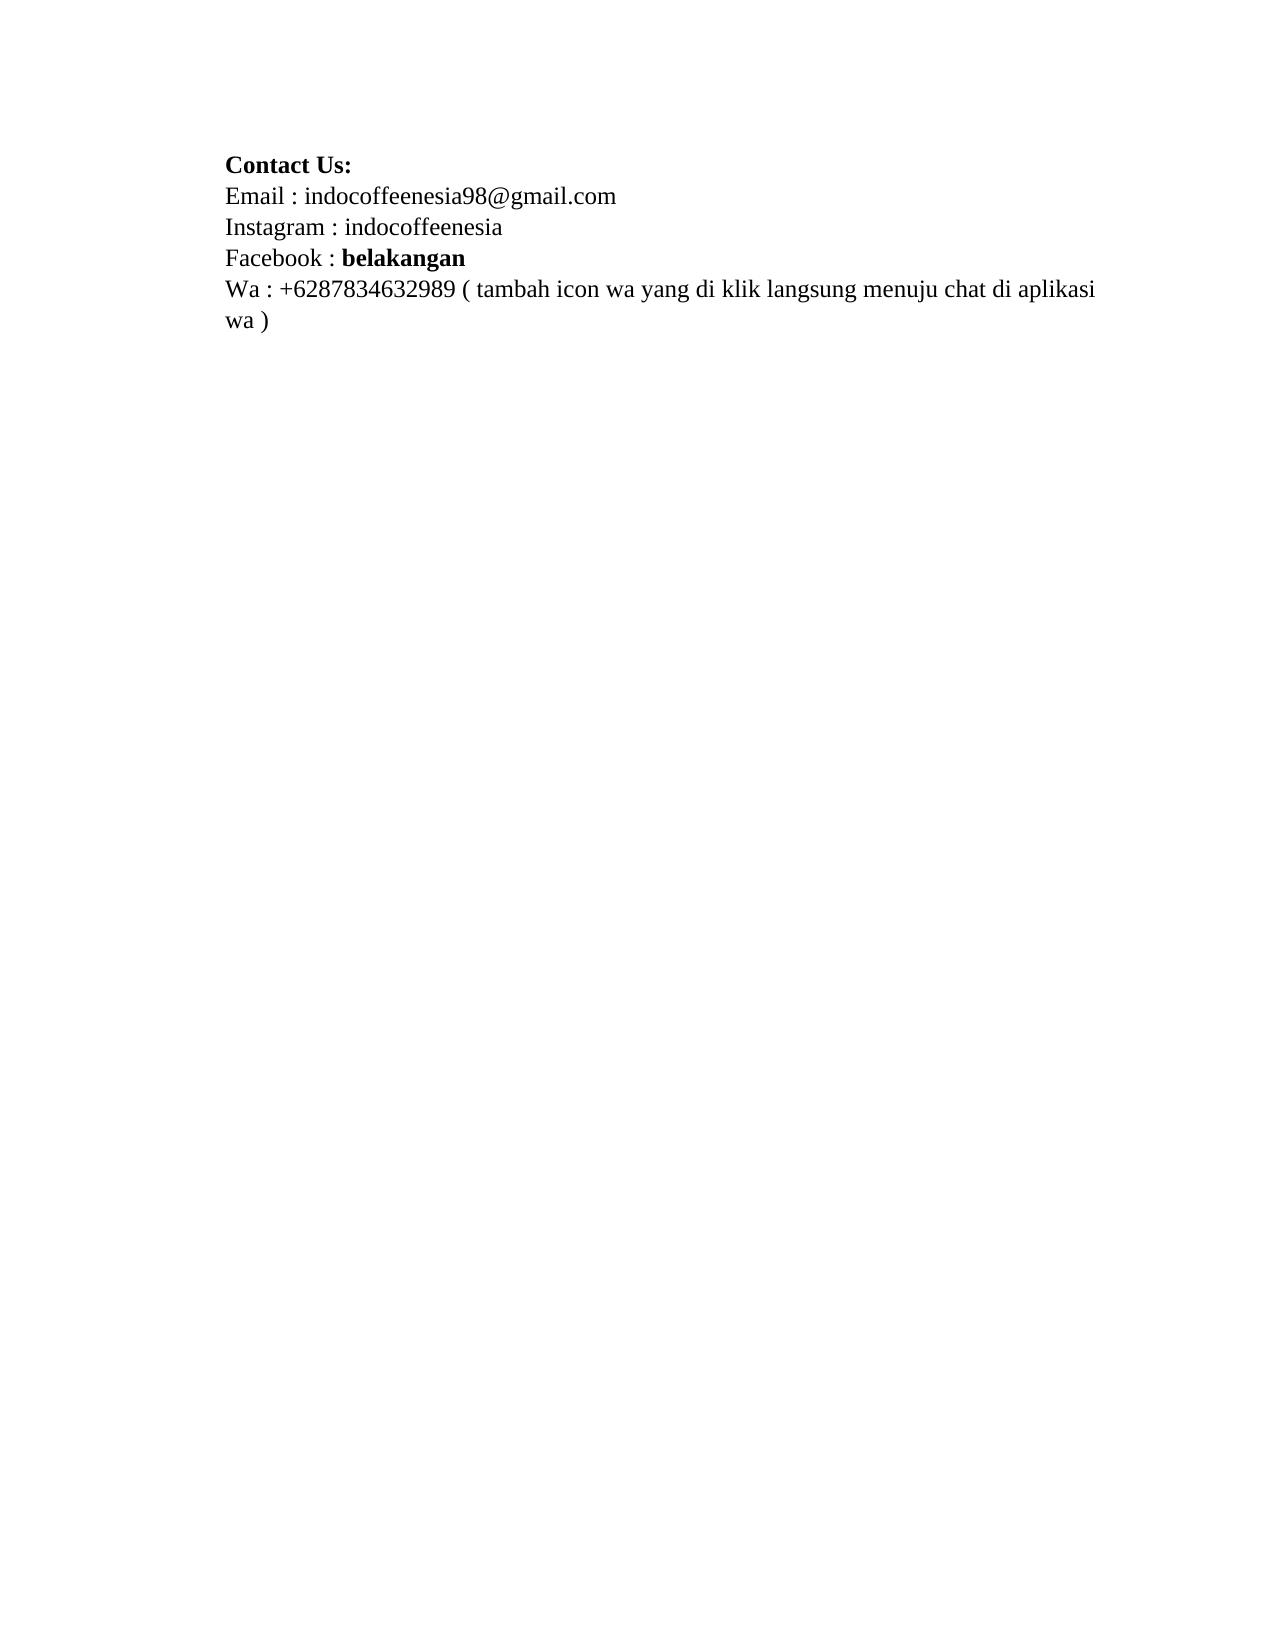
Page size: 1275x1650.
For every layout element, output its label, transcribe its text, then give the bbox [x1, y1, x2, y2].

list Email : indocoffeenesia98@gmail.com [225, 181, 1125, 210]
list Contact Us: [225, 150, 1125, 179]
list Facebook : belakangan [225, 243, 1125, 272]
list Wa : +6287834632989 ( tambah icon wa yang di klik langsung menuju chat di aplikasi wa ) [225, 274, 1125, 334]
list Instagram : indocoffeenesia [225, 212, 1125, 241]
